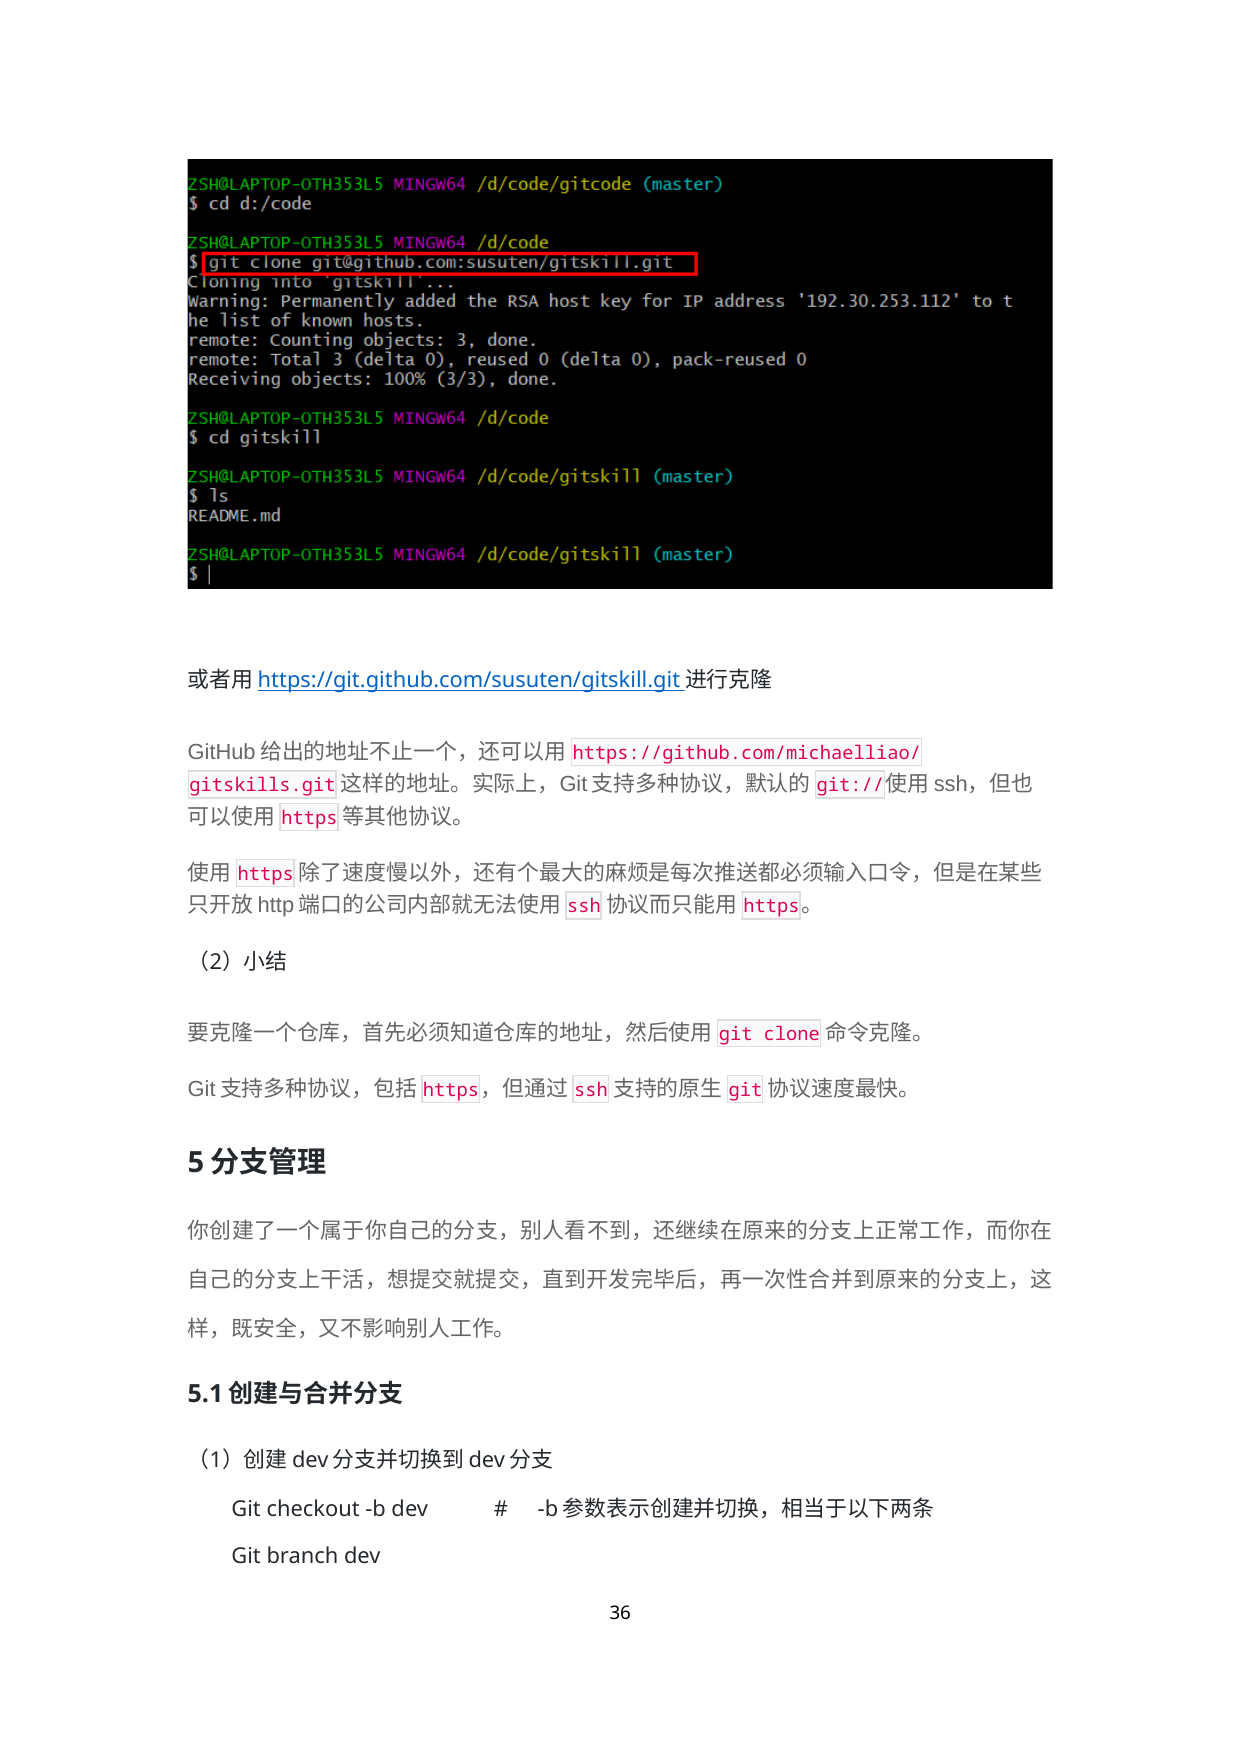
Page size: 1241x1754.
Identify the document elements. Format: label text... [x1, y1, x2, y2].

text Git checkout -b dev # -b参数表示创建并切换，相当于以下两条 [187, 1490, 1053, 1523]
text 或者用https://git.github.com/susuten/gitskill.git进行克隆 [187, 662, 1053, 695]
text 5.1创建与合并分支 [187, 1359, 1053, 1424]
picture [187, 159, 1053, 589]
text Git支持多种协议，包括https，但通过ssh支持的原生git协议速度最快。 [187, 1071, 1053, 1103]
text 你创建了一个属于你自己的分支，别人看不到，还继续在原来的分支上正常工作，而你在自己的分支上干活，想提交就提交，直到开发完毕后，再一次性合并到原来的分支上，这样，既安全，又不影响别人工作。 [187, 1229, 1053, 1343]
text 5分支管理 [187, 1127, 1053, 1192]
text GitHub给出的地址不止一个，还可以用https://github.com/michaelliao/gitskills.git这样的地址。实际上，Git支持多种协议，默认的git://使用ssh，但也可以使用https等其他协议。 [187, 734, 1053, 831]
text Git branch dev [187, 1539, 1053, 1571]
text （1）创建dev分支并切换到dev分支 [187, 1442, 1053, 1474]
text 使用https除了速度慢以外，还有个最大的麻烦是每次推送都必须输入口令，但是在某些只开放http端口的公司内部就无法使用ssh协议而只能用https。 [187, 855, 1053, 920]
text （2）小结 [187, 943, 1053, 976]
text 要克隆一个仓库，首先必须知道仓库的地址，然后使用git clone命令克隆。 [187, 1015, 1053, 1048]
